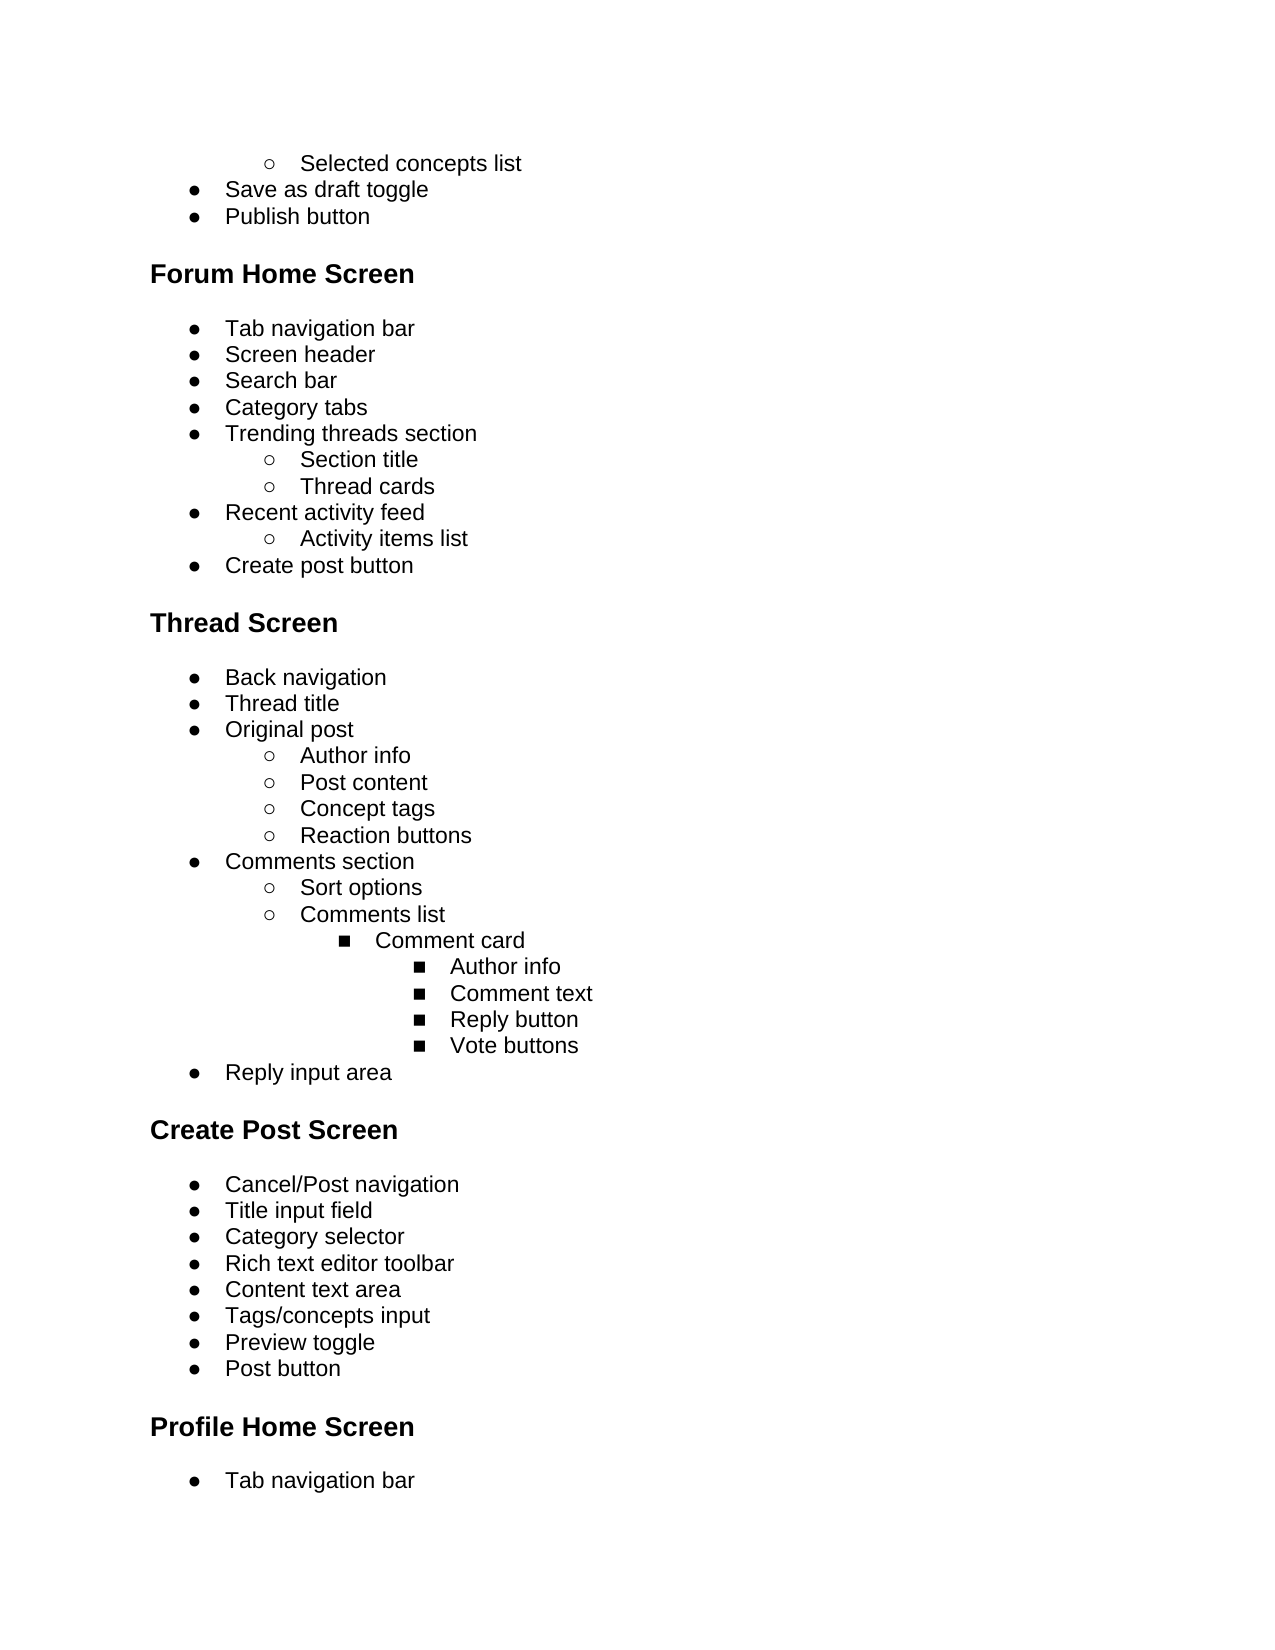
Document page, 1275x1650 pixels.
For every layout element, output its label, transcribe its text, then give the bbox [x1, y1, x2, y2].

list Original post [187, 716, 1125, 742]
list Activity items list [262, 525, 1125, 552]
list Screen header [187, 341, 1125, 367]
subtitle Thread Screen [150, 607, 1125, 638]
list Comment card [337, 927, 1125, 953]
list Comments section [187, 848, 1125, 874]
list Comments list [262, 901, 1125, 927]
list Section title [262, 446, 1125, 473]
list Tags/concepts input [187, 1302, 1125, 1329]
list Create post button [187, 552, 1125, 578]
list Tab navigation bar [187, 1467, 1125, 1493]
list Vote buttons [412, 1032, 1125, 1059]
list Post content [262, 769, 1125, 795]
list Save as draft toggle [187, 176, 1125, 203]
list Back navigation [187, 663, 1125, 690]
list Concept tags [262, 795, 1125, 822]
list Category tabs [187, 393, 1125, 420]
list Sort options [262, 874, 1125, 901]
list Content text area [187, 1276, 1125, 1302]
list Rich text editor toolbar [187, 1249, 1125, 1276]
subtitle Profile Home Screen [150, 1411, 1125, 1442]
list Tab navigation bar [187, 314, 1125, 341]
subtitle Forum Home Screen [150, 258, 1125, 289]
list Thread cards [262, 473, 1125, 499]
list Reaction buttons [262, 822, 1125, 848]
list Publish button [187, 203, 1125, 229]
list Reply button [412, 1006, 1125, 1032]
list Category selector [187, 1223, 1125, 1249]
list Preview toggle [187, 1329, 1125, 1355]
list Title input field [187, 1197, 1125, 1223]
list Author info [262, 742, 1125, 769]
subtitle Create Post Screen [150, 1114, 1125, 1146]
list Trending threads section [187, 420, 1125, 446]
list Selected concepts list [262, 150, 1125, 176]
list Comment text [412, 980, 1125, 1006]
list Cancel/Post navigation [187, 1171, 1125, 1197]
list Search bar [187, 367, 1125, 393]
list Post button [187, 1355, 1125, 1381]
list Thread title [187, 690, 1125, 716]
list Recent activity feed [187, 499, 1125, 525]
list Author info [412, 953, 1125, 980]
list Reply input area [187, 1059, 1125, 1085]
